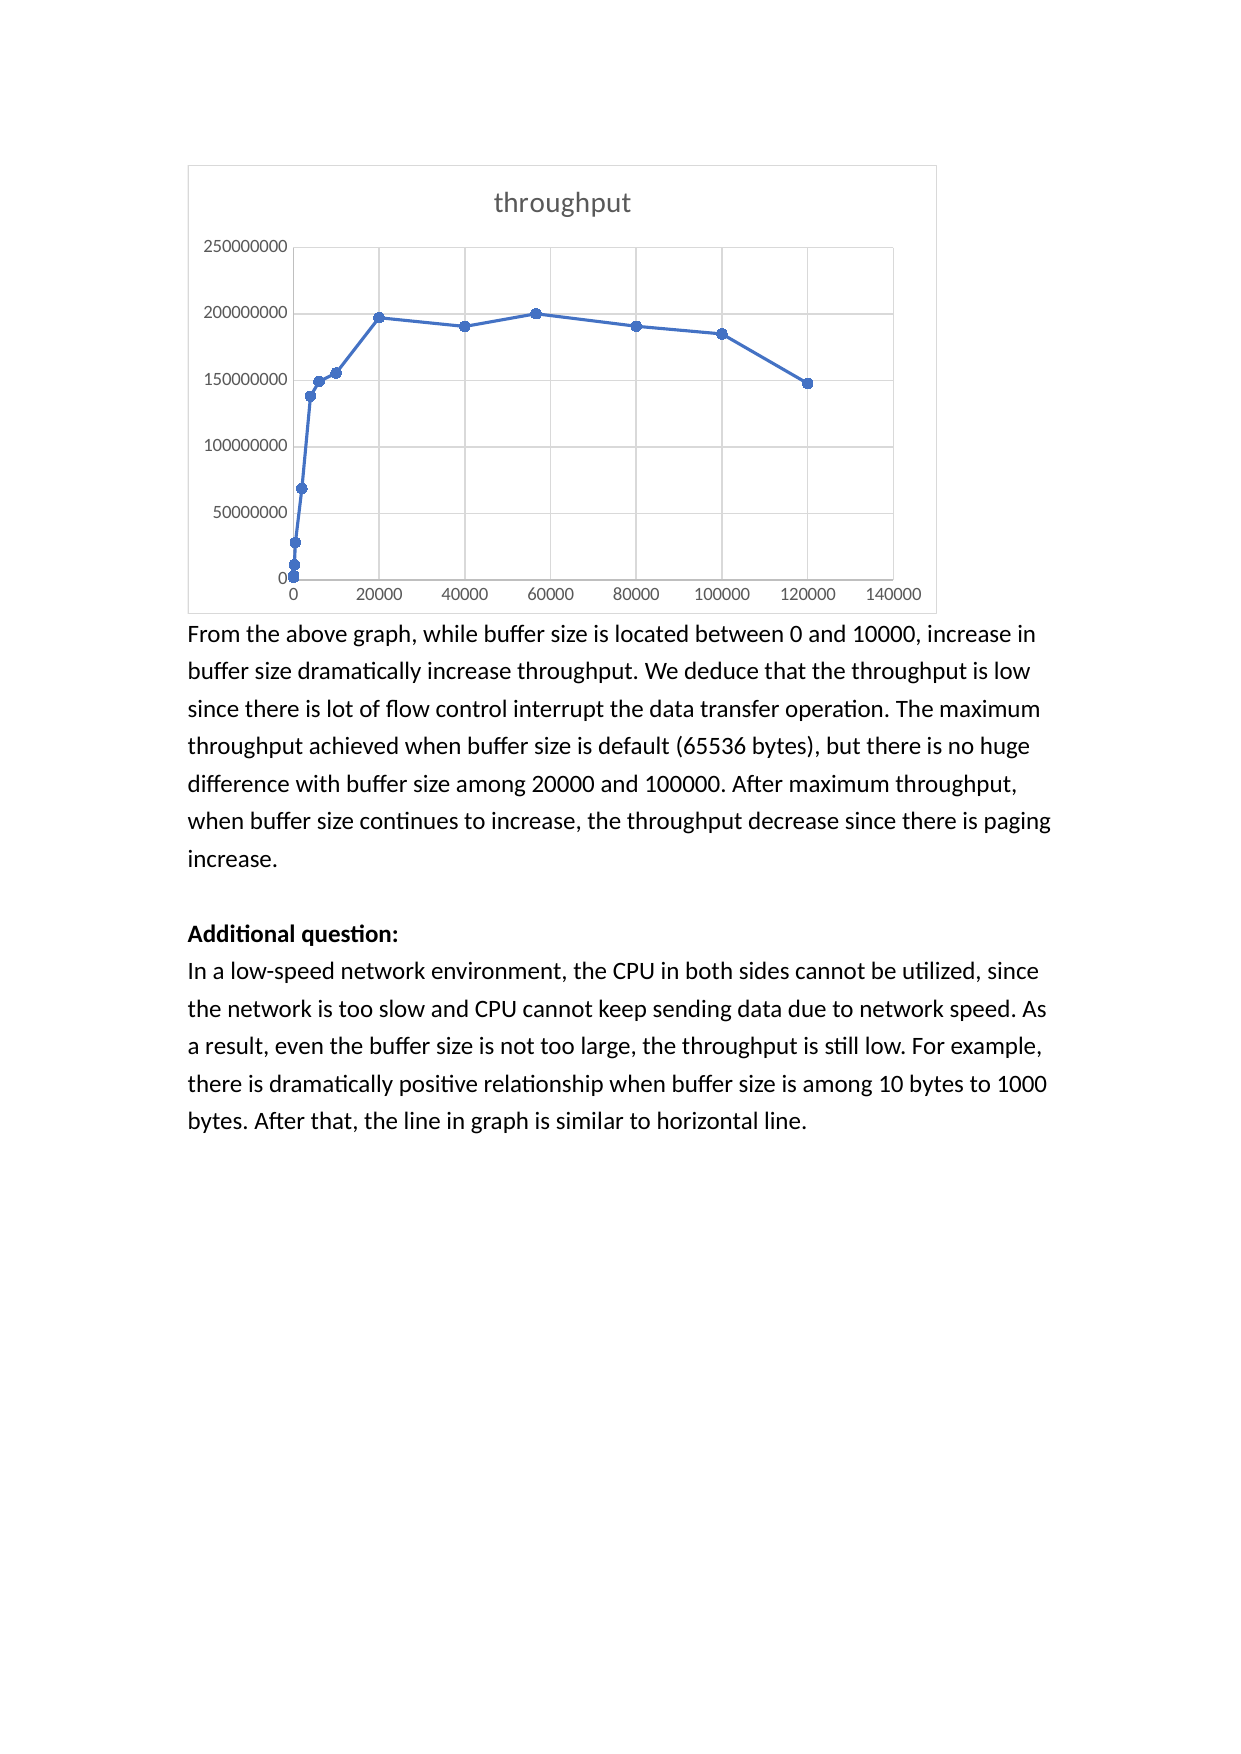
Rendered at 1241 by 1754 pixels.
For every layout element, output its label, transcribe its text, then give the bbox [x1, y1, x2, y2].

text Additional question: [187, 914, 1053, 952]
text In a low-speed network environment, the CPU in both sides cannot be utilized, since the network is too slow and CPU cannot keep sending data due to network speed. As a result, even the buffer size is not too large, the throughput is still low. For example, there is dramatically positive relationship when buffer size is among 10 bytes to 1000 bytes. After that, the line in graph is similar to horizontal line. [187, 952, 1053, 1139]
text From the above graph, while buffer size is located between 0 and 10000, increase in buffer size dramatically increase throughput. We deduce that the throughput is low since there is lot of flow control interrupt the data transfer operation. The maximum throughput achieved when buffer size is default (65536 bytes), but there is no huge difference with buffer size among 20000 and 100000. After maximum throughput, when buffer size continues to increase, the throughput decrease since there is paging increase. [187, 614, 1053, 877]
